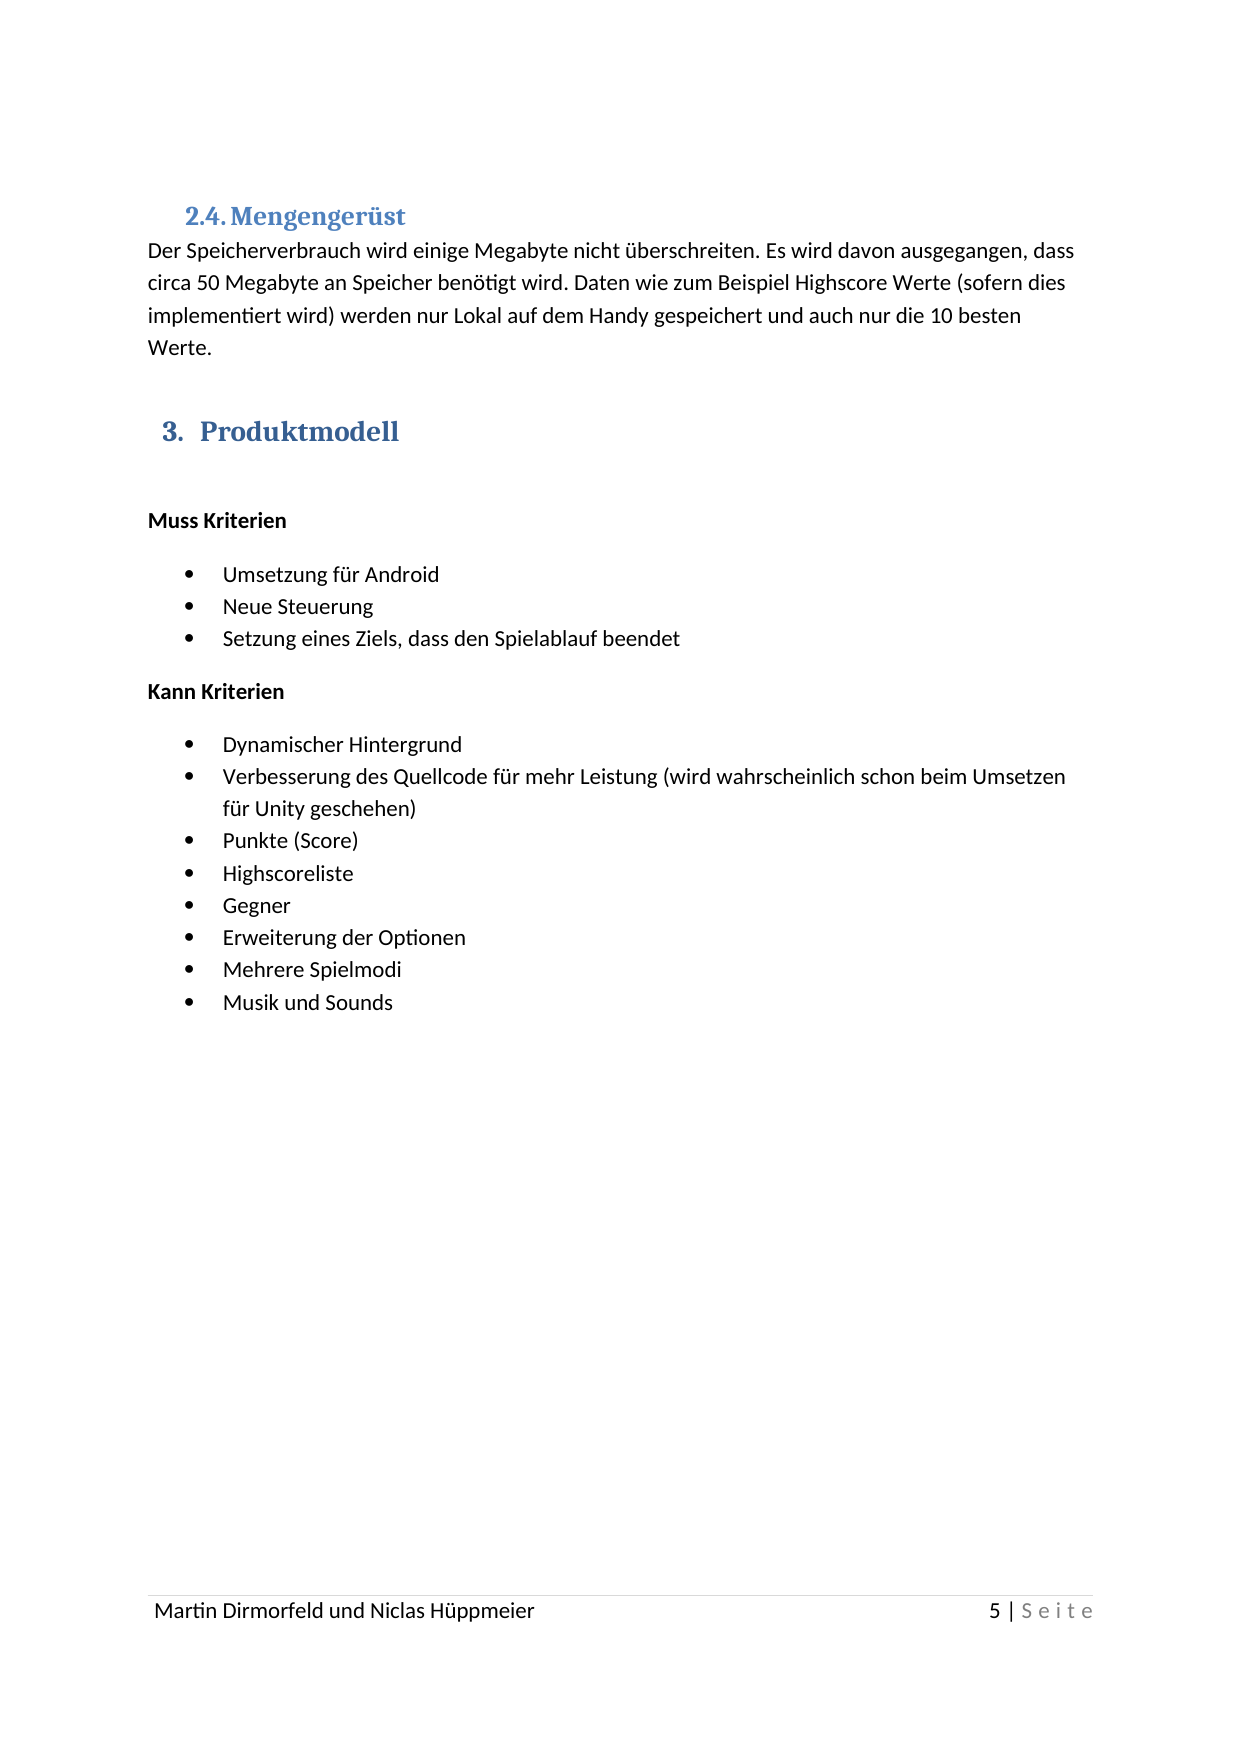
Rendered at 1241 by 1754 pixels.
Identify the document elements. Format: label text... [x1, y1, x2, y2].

list Punkte (Score) [185, 827, 1093, 855]
list Erweiterung der Optionen [185, 923, 1093, 951]
list Umsetzung für Android [185, 560, 1093, 588]
list Dynamischer Hintergrund [185, 730, 1093, 758]
subtitle Mengengerüst [185, 201, 1093, 232]
list Verbesserung des Quellcode für mehr Leistung (wird wahrscheinlich schon beim Umsetzen für Unity geschehen) [185, 762, 1093, 822]
text Kann Kriterien [148, 677, 1093, 705]
list Highscoreliste [185, 859, 1093, 887]
subtitle Produktmodell [162, 415, 1093, 449]
list Mehrere Spielmodi [185, 955, 1093, 983]
list Gegner [185, 891, 1093, 919]
list Setzung eines Ziels, dass den Spielablauf beendet [185, 624, 1093, 652]
list Musik und Sounds [185, 988, 1093, 1016]
text Muss Kriterien [148, 507, 1093, 535]
list Neue Steuerung [185, 592, 1093, 620]
text Der Speicherverbrauch wird einige Megabyte nicht überschreiten. Es wird davon ausgegangen, dass circa 50 Megabyte an Speicher benötigt wird. Daten wie zum Beispiel Highscore Werte (sofern dies implementiert wird) werden nur Lokal auf dem Handy gespeichert und auch nur die 10 besten Werte. [148, 236, 1093, 361]
